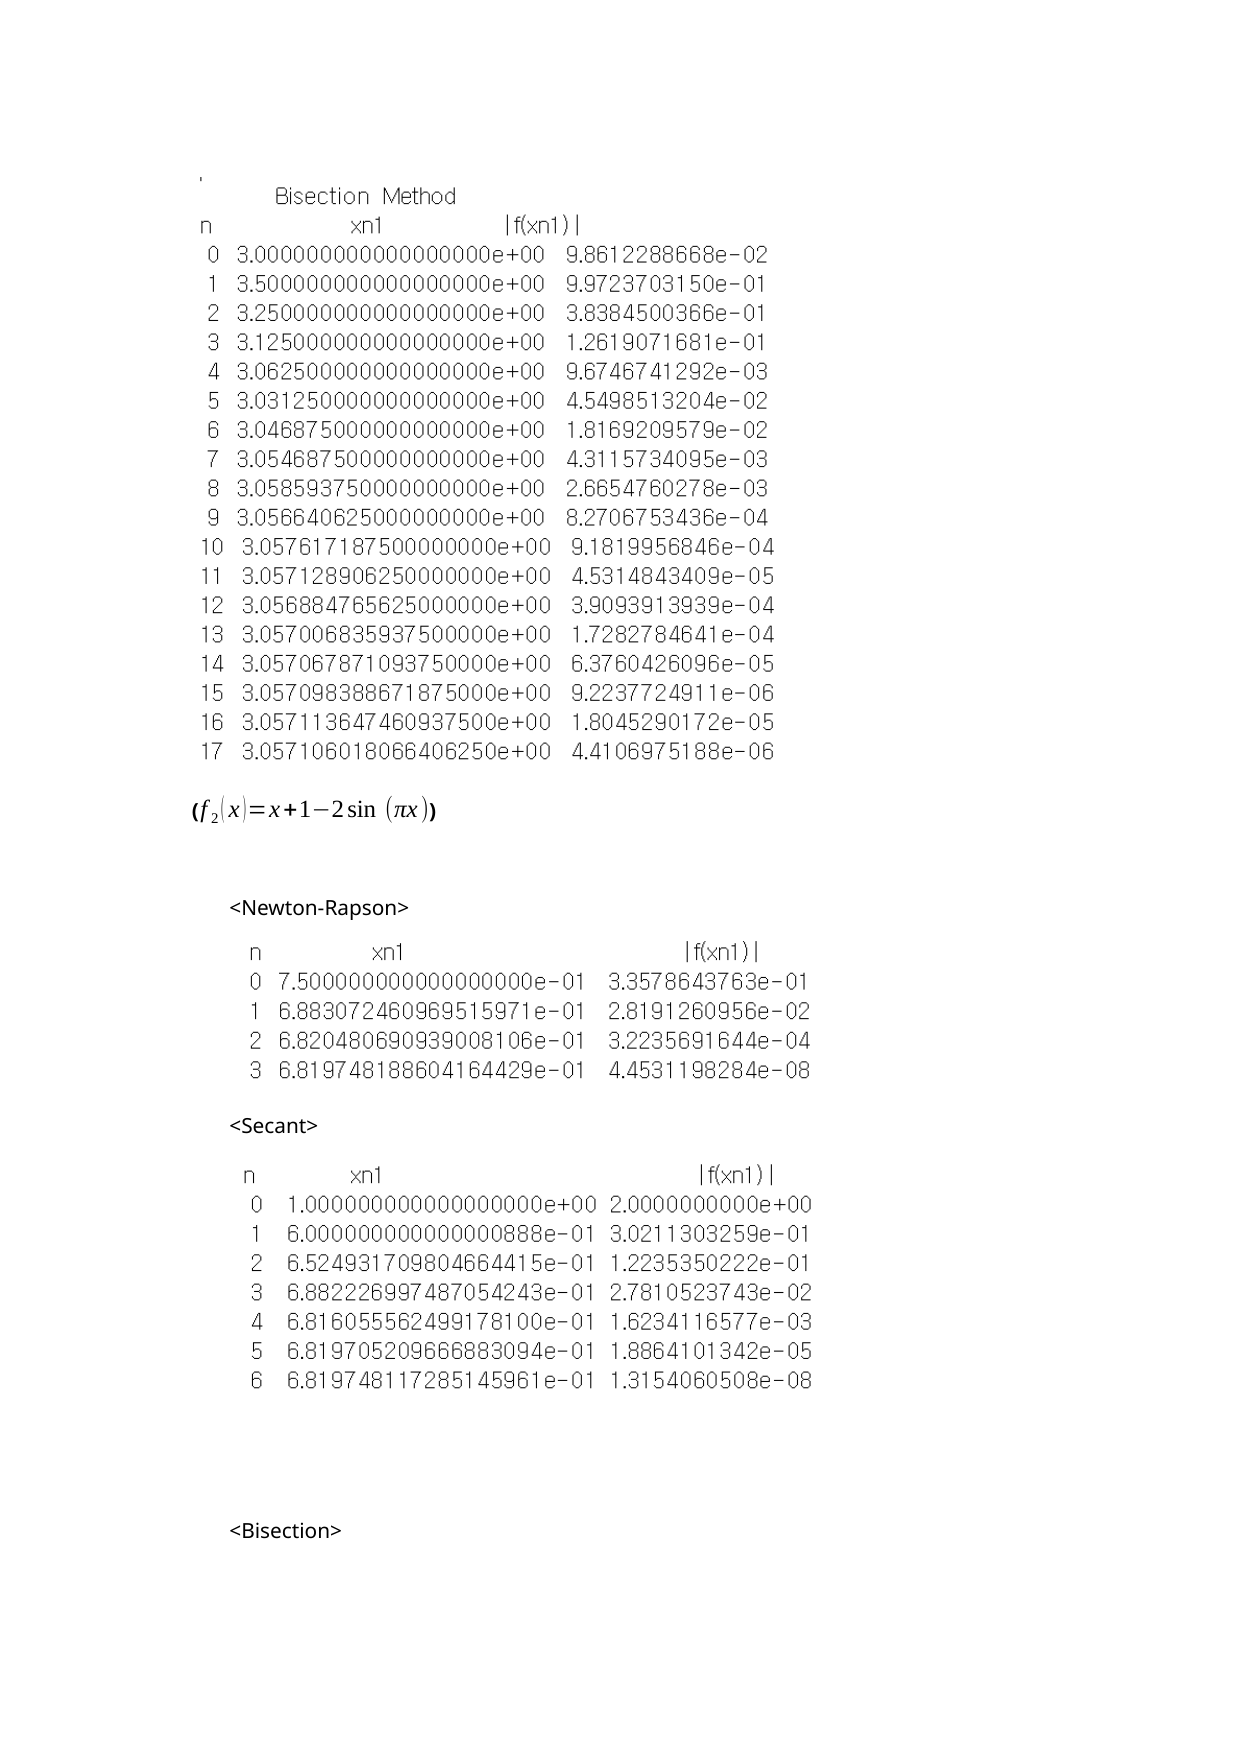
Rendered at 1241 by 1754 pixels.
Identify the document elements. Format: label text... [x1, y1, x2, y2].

text () [150, 794, 1090, 827]
picture [229, 1158, 821, 1404]
text <Bisection> [192, 1517, 1090, 1545]
list <Newton-Rapson> [229, 893, 1090, 921]
picture [229, 939, 840, 1093]
list <Secant> [229, 1111, 1090, 1139]
picture [191, 177, 804, 776]
